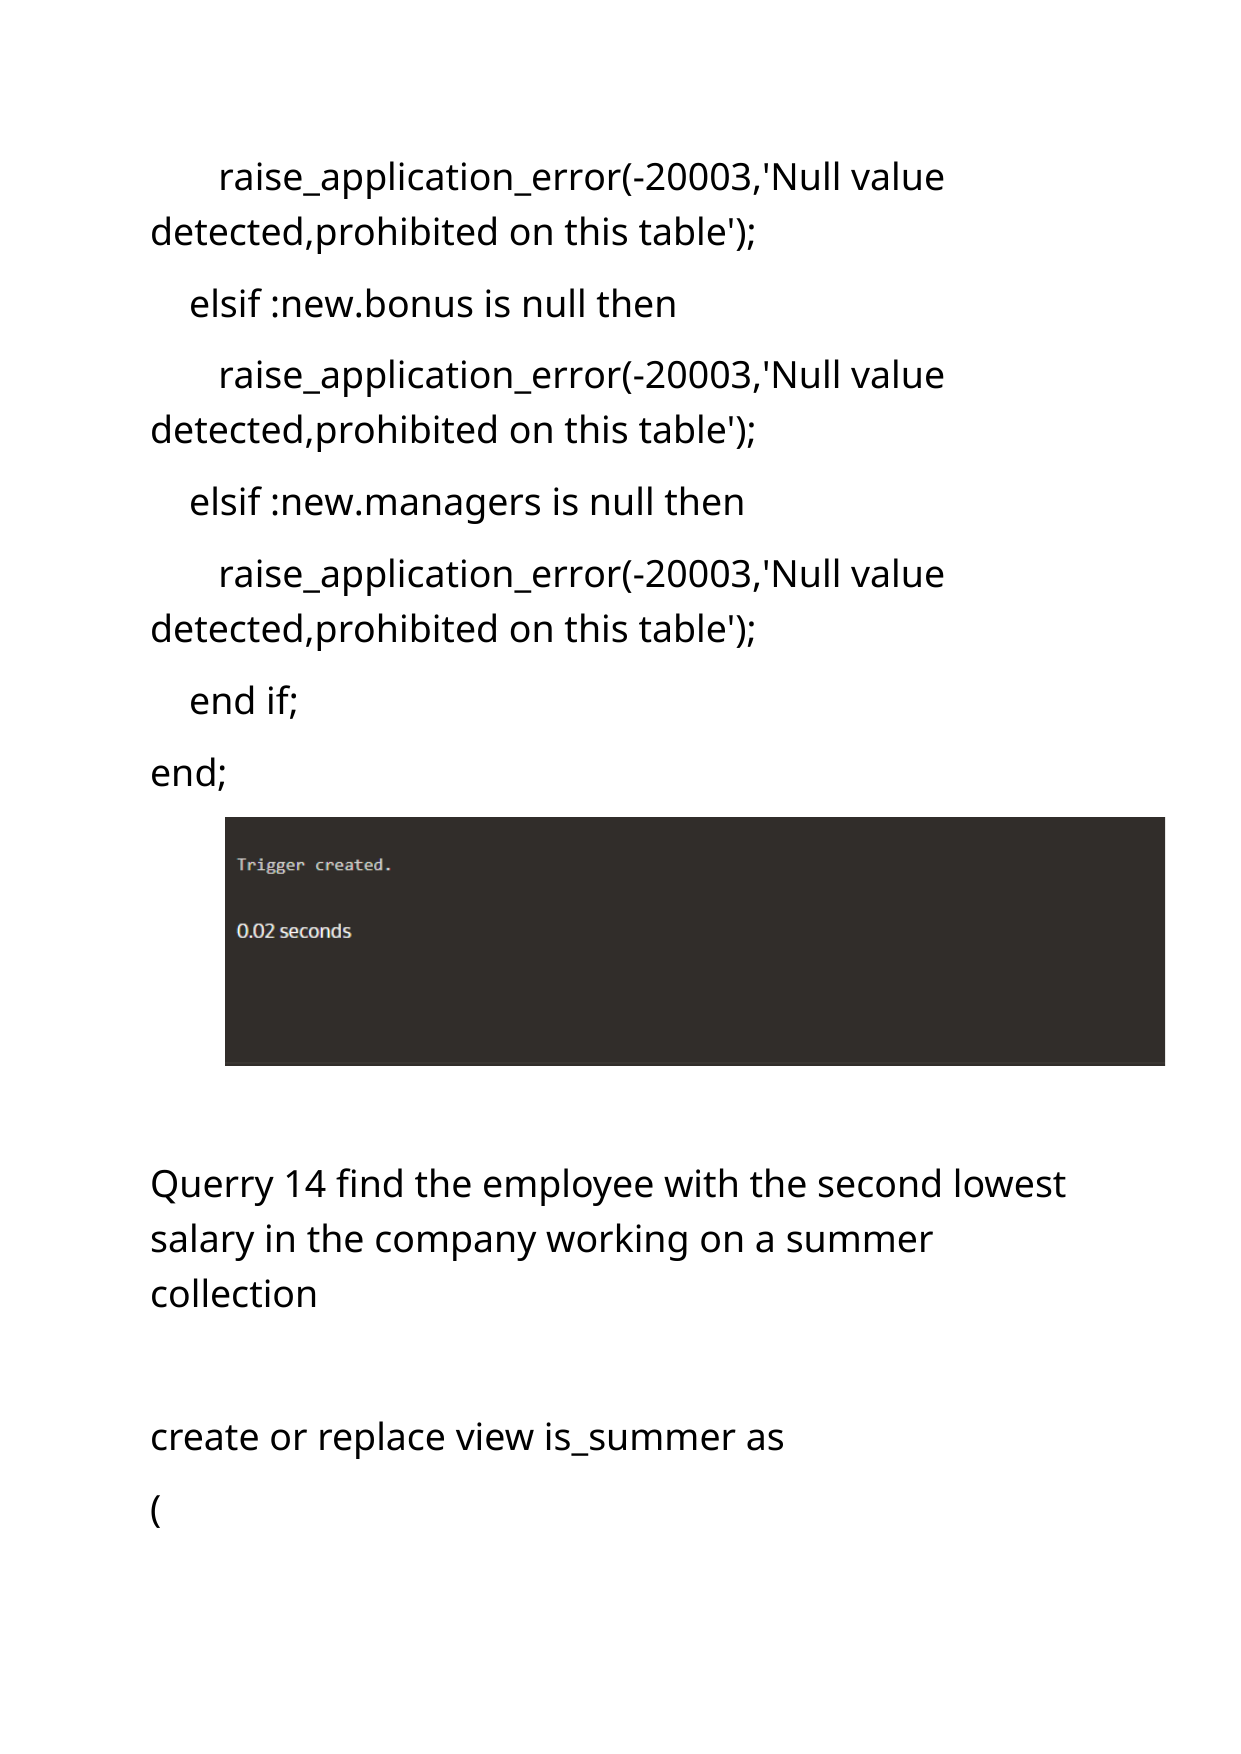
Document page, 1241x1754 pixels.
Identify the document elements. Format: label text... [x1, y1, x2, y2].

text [150, 349, 1090, 455]
picture [225, 817, 1166, 1066]
text ( [150, 1482, 1090, 1533]
text create or replace view is_summer as [150, 1411, 1090, 1462]
text end; [150, 746, 1090, 797]
text end if; [150, 674, 1090, 725]
text Querry 14 find the employee with the second lowest salary in the company working on a summer collection [150, 1157, 1090, 1318]
text raise_application_error(-20003,'Null value detected,prohibited on this table'); [150, 547, 1090, 653]
text elsif :new.bonus is null then [150, 277, 1090, 328]
text elsif :new.managers is null then [150, 476, 1090, 527]
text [150, 150, 1090, 256]
